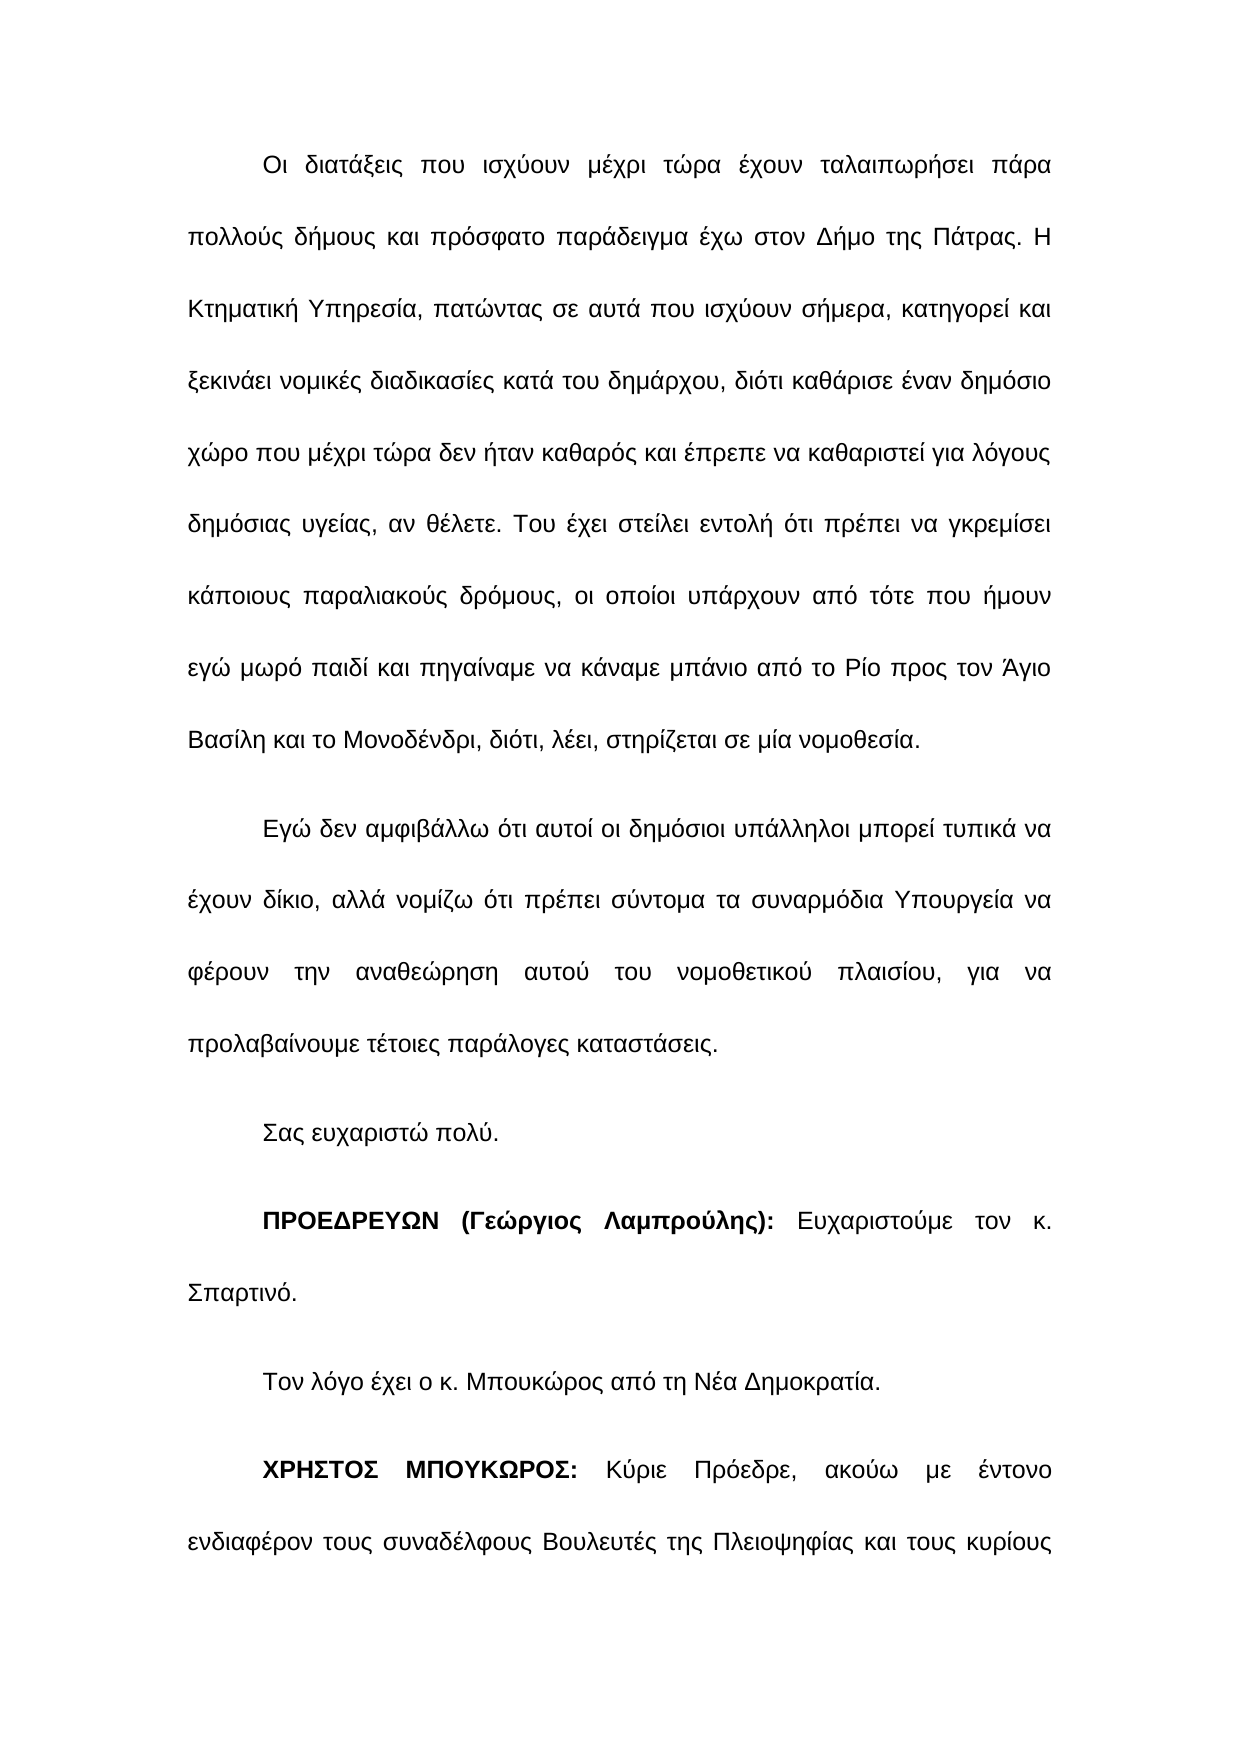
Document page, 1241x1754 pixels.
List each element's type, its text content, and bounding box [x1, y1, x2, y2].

text Τον λόγο έχει ο κ. Μπουκώρος από τη Νέα Δημοκρατία. [187, 1367, 1053, 1395]
text Σας ευχαριστώ πολύ. [187, 1118, 1053, 1146]
text ΠΡΟΕΔΡΕΥΩΝ (Γεώργιος Λαμπρούλης): Ευχαριστούμε τον κ. Σπαρτινό. [187, 1206, 1053, 1307]
text Εγώ δεν αμφιβάλλω ότι αυτοί οι δημόσιοι υπάλληλοι μπορεί τυπικά να έχουν δίκιο, αλλά νομίζω ότι πρέπει σύντομα τα συναρμόδια Υπουργεία να φέρουν την αναθεώρηση αυτού του νομοθετικού πλαισίου, για να προλαβαίνουμε τέτοιες παράλογες καταστάσεις. [187, 813, 1053, 1058]
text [187, 1455, 1053, 1556]
text Οι διατάξεις που ισχύουν μέχρι τώρα έχουν ταλαιπωρήσει πάρα πολλούς δήμους και πρόσφατο παράδειγμα έχω στον Δήμο της Πάτρας. Η Κτηματική Υπηρεσία, πατώντας σε αυτά που ισχύουν σήμερα, κατηγορεί και ξεκινάει νομικές διαδικασίες κατά του δημάρχου, διότι καθάρισε έναν δημόσιο χώρο που μέχρι τώρα δεν ήταν καθαρός και έπρεπε να καθαριστεί για λόγους δημόσιας υγείας, αν θέλετε. Του έχει στείλει εντολή ότι πρέπει να γκρεμίσει κάποιους παραλιακούς δρόμους, οι οποίοι υπάρχουν από τότε που ήμουν εγώ μωρό παιδί και πηγαίναμε να κάναμε μπάνιο από το Ρίο προς τον Άγιο Βασίλη και το Μονοδένδρι, διότι, λέει, στηρίζεται σε μία νομοθεσία. [187, 150, 1053, 754]
